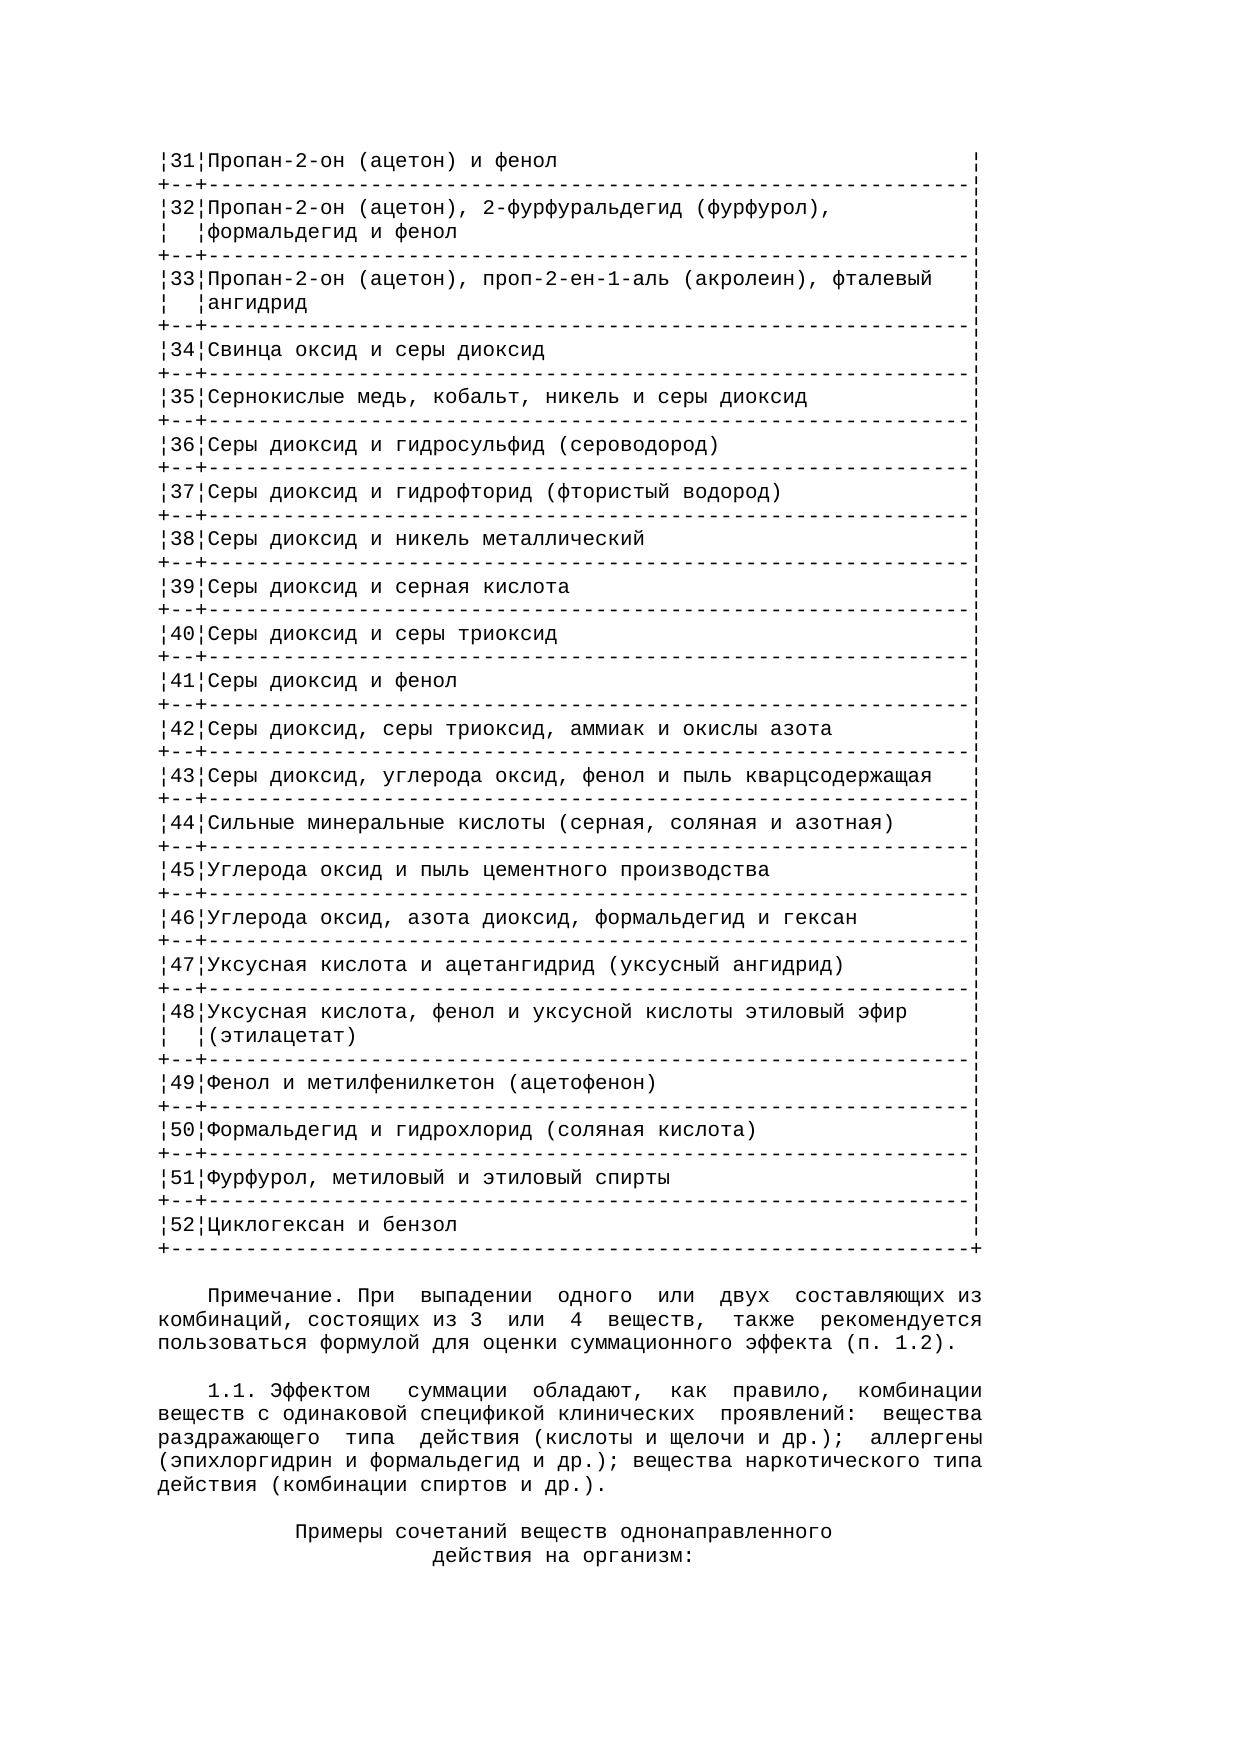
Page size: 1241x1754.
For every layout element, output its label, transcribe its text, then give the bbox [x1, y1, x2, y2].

text +--+-------------------------------------------------------------¦ [120, 363, 1120, 386]
text +--+-------------------------------------------------------------¦ [120, 552, 1120, 576]
text ¦31¦Пропан-2-он (ацетон) и фенол ¦ [120, 150, 1120, 174]
text +--+-------------------------------------------------------------¦ [120, 457, 1120, 481]
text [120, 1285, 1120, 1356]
text ¦35¦Сернокислые медь, кобальт, никель и серы диоксид ¦ [120, 386, 1120, 410]
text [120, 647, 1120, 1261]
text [120, 174, 1120, 197]
text +--+-------------------------------------------------------------¦ [120, 599, 1120, 623]
text ¦ ¦ангидрид ¦ [120, 292, 1120, 316]
text ¦33¦Пропан-2-он (ацетон), проп-2-ен-1-аль (акролеин), фталевый ¦ [120, 268, 1120, 292]
text ¦34¦Свинца оксид и серы диоксид ¦ [120, 339, 1120, 363]
text ¦39¦Серы диоксид и серная кислота ¦ [120, 576, 1120, 599]
text +--+-------------------------------------------------------------¦ [120, 316, 1120, 339]
text ¦37¦Серы диоксид и гидрофторид (фтористый водород) ¦ [120, 481, 1120, 505]
text +--+-------------------------------------------------------------¦ [120, 505, 1120, 528]
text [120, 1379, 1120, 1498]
text ¦32¦Пропан-2-он (ацетон), 2-фурфуральдегид (фурфурол), ¦ [120, 197, 1120, 221]
text ¦38¦Серы диоксид и никель металлический ¦ [120, 528, 1120, 552]
text ¦36¦Серы диоксид и гидросульфид (сероводород) ¦ [120, 434, 1120, 457]
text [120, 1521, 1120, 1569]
text +--+-------------------------------------------------------------¦ [120, 244, 1120, 268]
text +--+-------------------------------------------------------------¦ [120, 410, 1120, 434]
text ¦ ¦формальдегид и фенол ¦ [120, 221, 1120, 244]
text ¦40¦Серы диоксид и серы триоксид ¦ [120, 623, 1120, 647]
